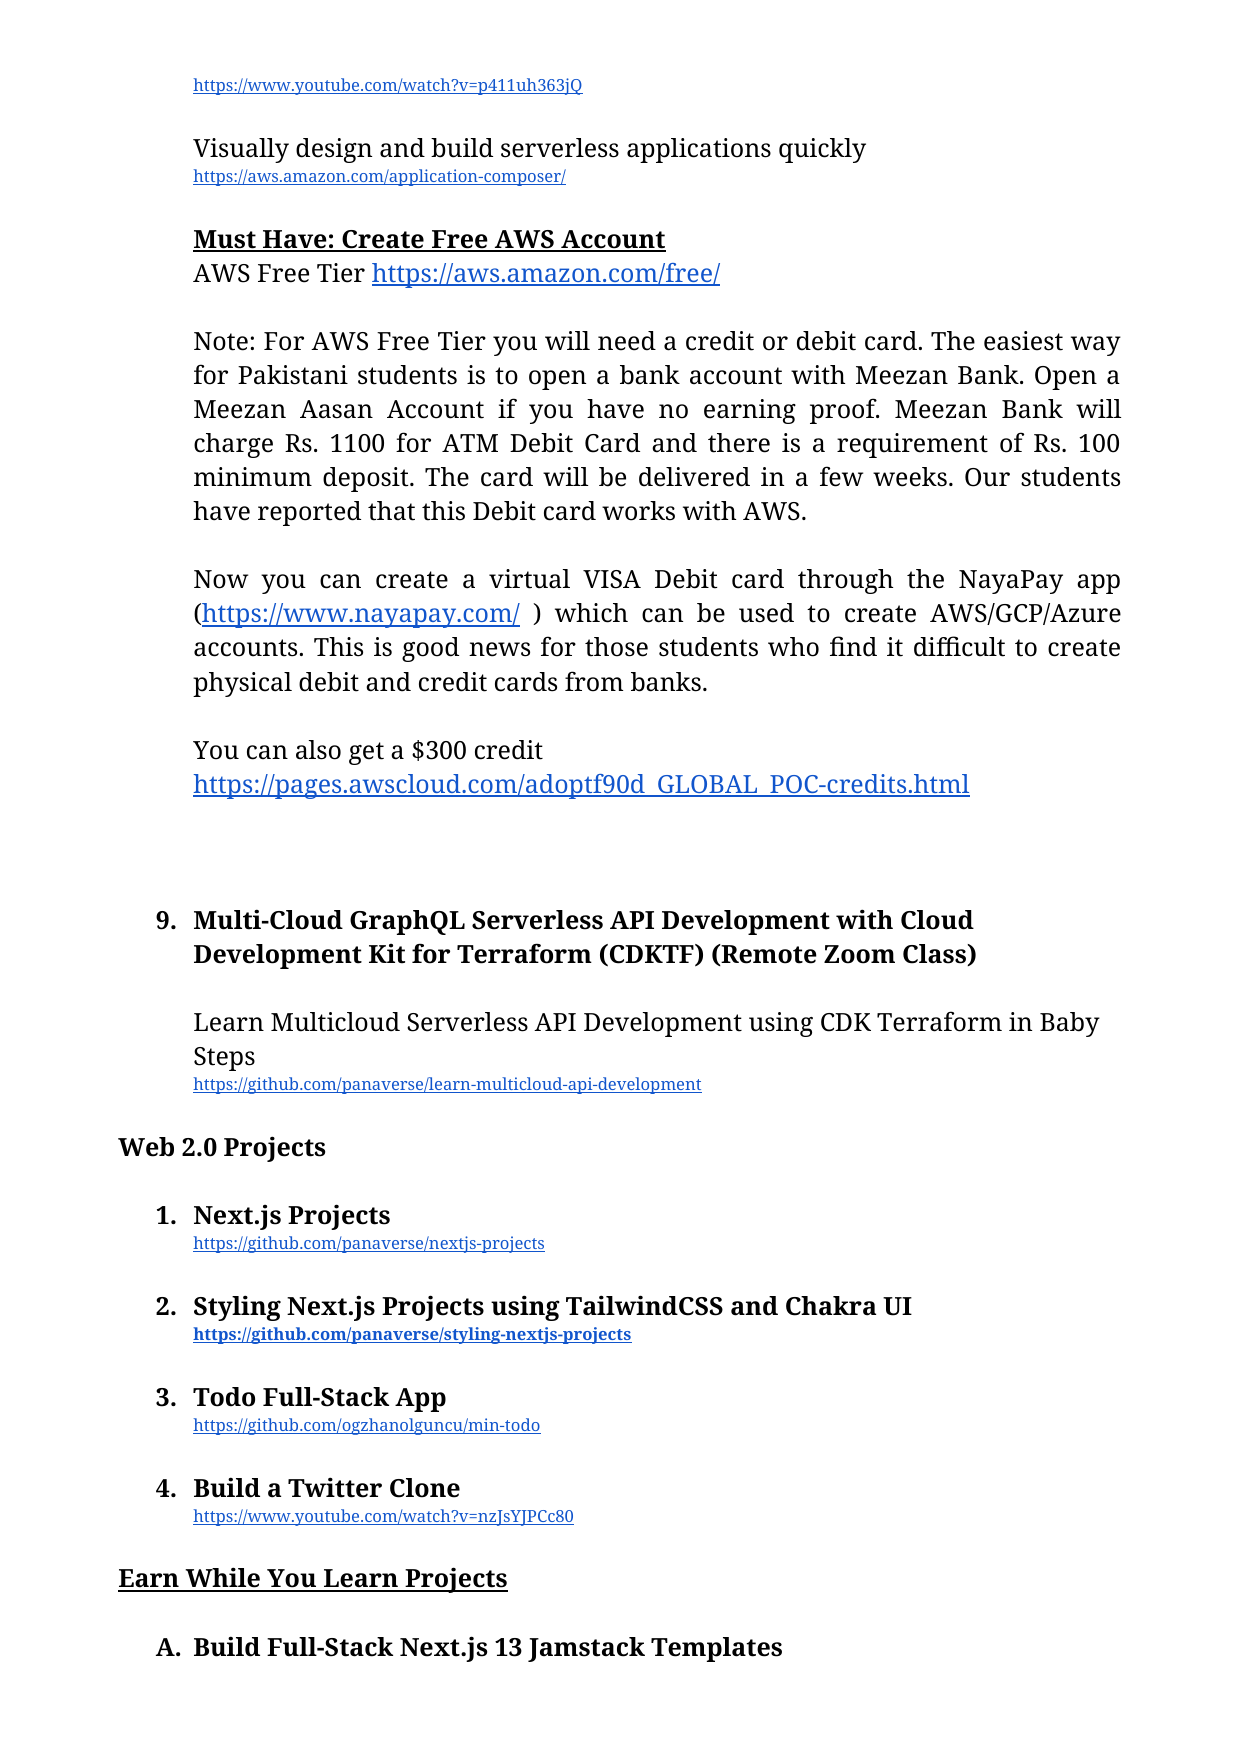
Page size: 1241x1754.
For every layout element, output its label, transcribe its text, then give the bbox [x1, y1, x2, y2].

text AWS Free Tier https://aws.amazon.com/free/ [193, 255, 1122, 289]
text Visually design and build serverless applications quickly [193, 131, 1122, 164]
text https://github.com/panaverse/nextjs-projects [193, 1232, 1122, 1254]
text Note: For AWS Free Tier you will need a credit or debit card. The easiest way for Pakistani students is to open a bank account with Meezan Bank. Open a Meezan Aasan Account if you have no earning proof. Meezan Bank will charge Rs. 1100 for ATM Debit Card and there is a requirement of Rs. 100 minimum deposit. The card will be delivered in a few weeks. Our students have reported that this Debit card works with AWS. [193, 323, 1122, 528]
list Todo Full-Stack App [156, 1379, 1122, 1413]
text https://github.com/ogzhanolguncu/min-todo [118, 1413, 1122, 1436]
text https://www.youtube.com/watch?v=p411uh363jQ [193, 74, 1122, 96]
text Now you can create a virtual VISA Debit card through the NayaPay app (https://www.nayapay.com/ ) which can be used to create AWS/GCP/Azure accounts. This is good news for those students who find it difficult to create physical debit and credit cards from banks. [193, 562, 1122, 698]
list Build Full-Stack Next.js 13 Jamstack Templates [156, 1629, 1122, 1663]
text Must Have: Create Free AWS Account [193, 221, 1122, 255]
text Web 2.0 Projects [118, 1130, 1122, 1164]
text https://pages.awscloud.com/adoptf90d_GLOBAL_POC-credits.html [193, 766, 1122, 800]
list Build a Twitter Clone [156, 1470, 1122, 1504]
text https://github.com/panaverse/styling-nextjs-projects [193, 1323, 1122, 1345]
list Next.js Projects [156, 1198, 1122, 1232]
text You can also get a $300 credit [193, 732, 1122, 766]
list Multi-Cloud GraphQL Serverless API Development with Cloud Development Kit for Terraform (CDKTF) (Remote Zoom Class) [156, 903, 1122, 971]
text Learn Multicloud Serverless API Development using CDK Terraform in Baby Steps [193, 1005, 1122, 1073]
text Earn While You Learn Projects [118, 1561, 1122, 1595]
text https://aws.amazon.com/application-composer/ [193, 164, 1122, 187]
list Styling Next.js Projects using TailwindCSS and Chakra UI [156, 1289, 1122, 1323]
text https://github.com/panaverse/learn-multicloud-api-development [193, 1073, 1122, 1096]
text https://www.youtube.com/watch?v=nzJsYJPCc80 [118, 1504, 1122, 1527]
